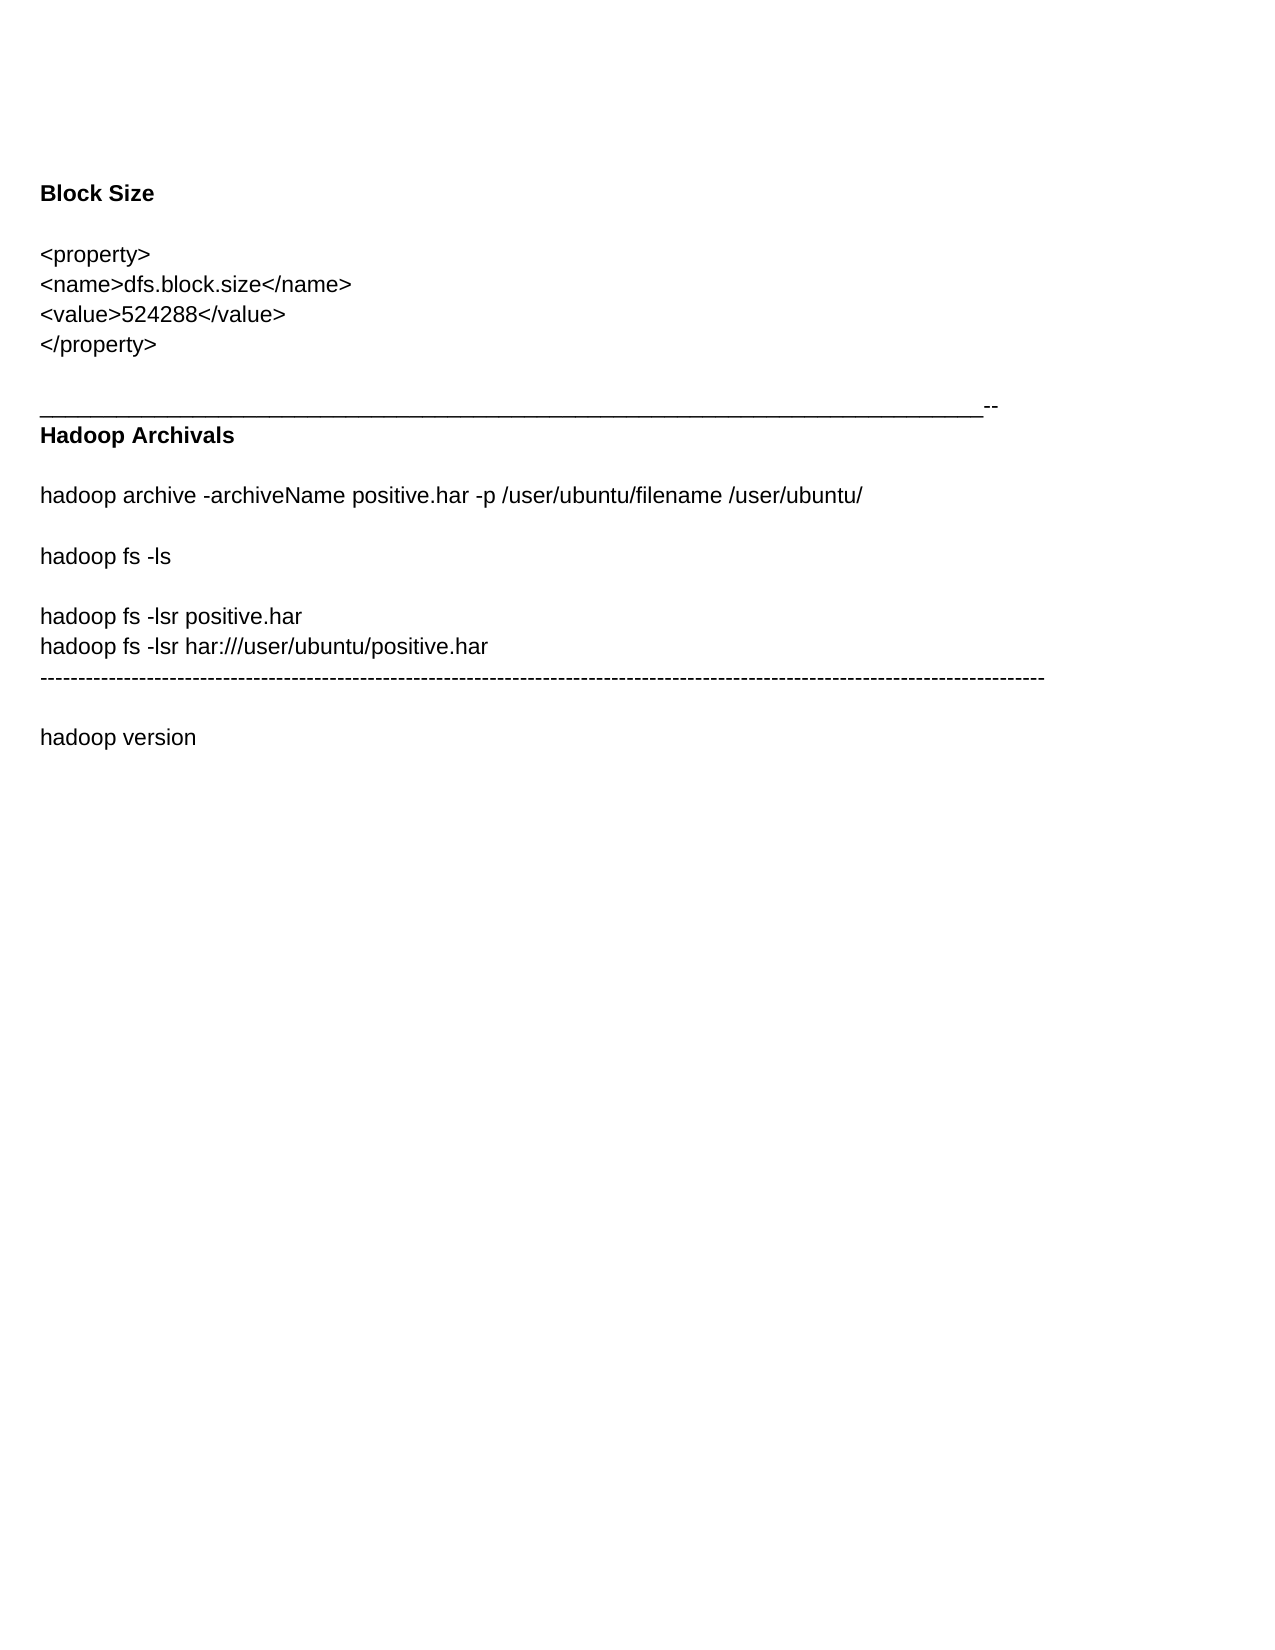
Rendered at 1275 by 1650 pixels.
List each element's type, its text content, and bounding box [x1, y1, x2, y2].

text Hadoop Archivals [40, 422, 1125, 448]
text hadoop fs -lsr positive.har [40, 603, 1125, 629]
text hadoop archive -archiveName positive.har -p /user/ubuntu/filename /user/ubuntu/ [40, 482, 1125, 509]
text <value>524288</value> [40, 301, 1125, 327]
text <property> [40, 241, 1125, 267]
text hadoop fs -lsr har:///user/ubuntu/positive.har [40, 633, 1125, 660]
text hadoop version [40, 724, 1125, 750]
text ------------------------------------------------------------------------------------------------------------------------------------ [40, 663, 1125, 690]
text Block Size [40, 180, 1125, 207]
text </property> [40, 331, 1125, 358]
text <name>dfs.block.size</name> [40, 271, 1125, 297]
text __________________________________________________________________________-- [40, 392, 1125, 418]
text hadoop fs -ls [40, 543, 1125, 569]
